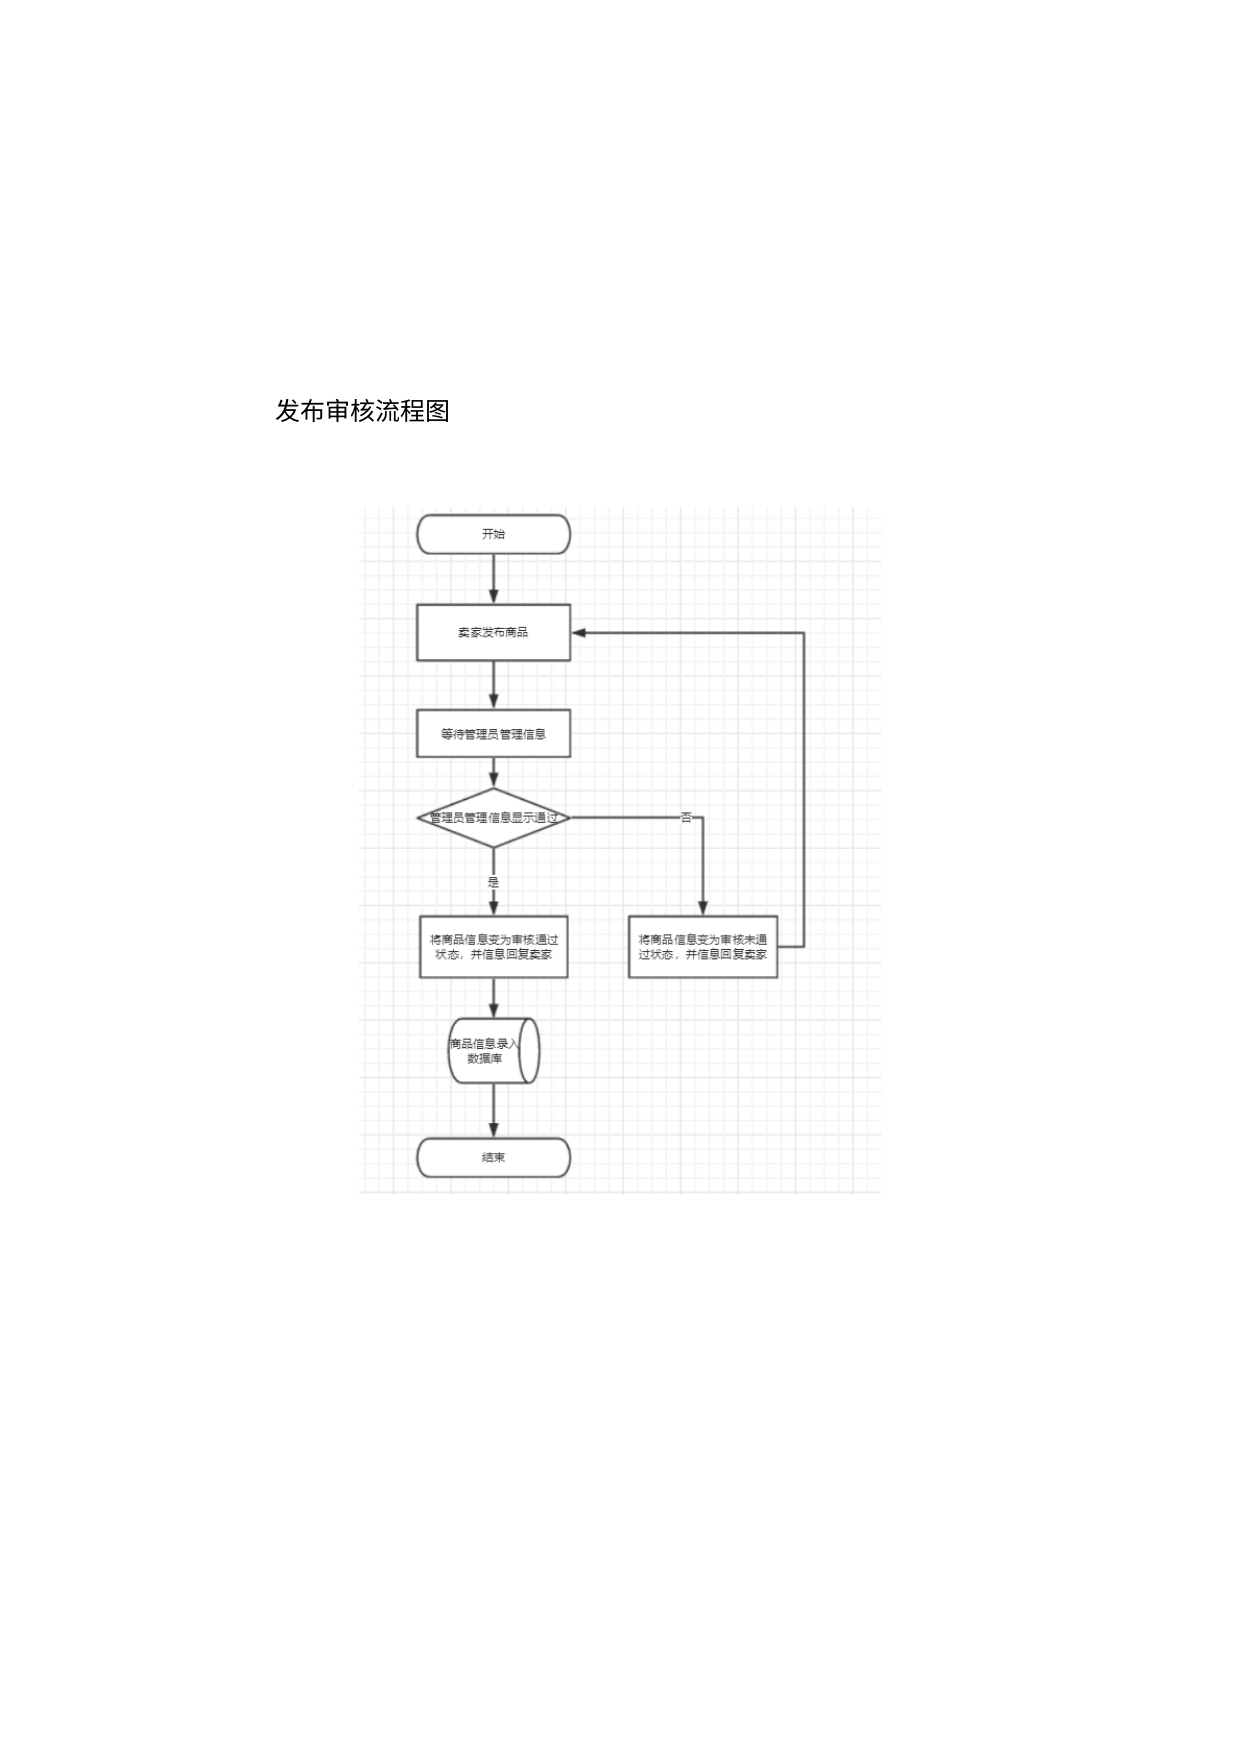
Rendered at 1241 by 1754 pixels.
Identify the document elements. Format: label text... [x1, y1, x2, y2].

picture [359, 507, 882, 1195]
text 发布审核流程图 [231, 377, 1053, 442]
